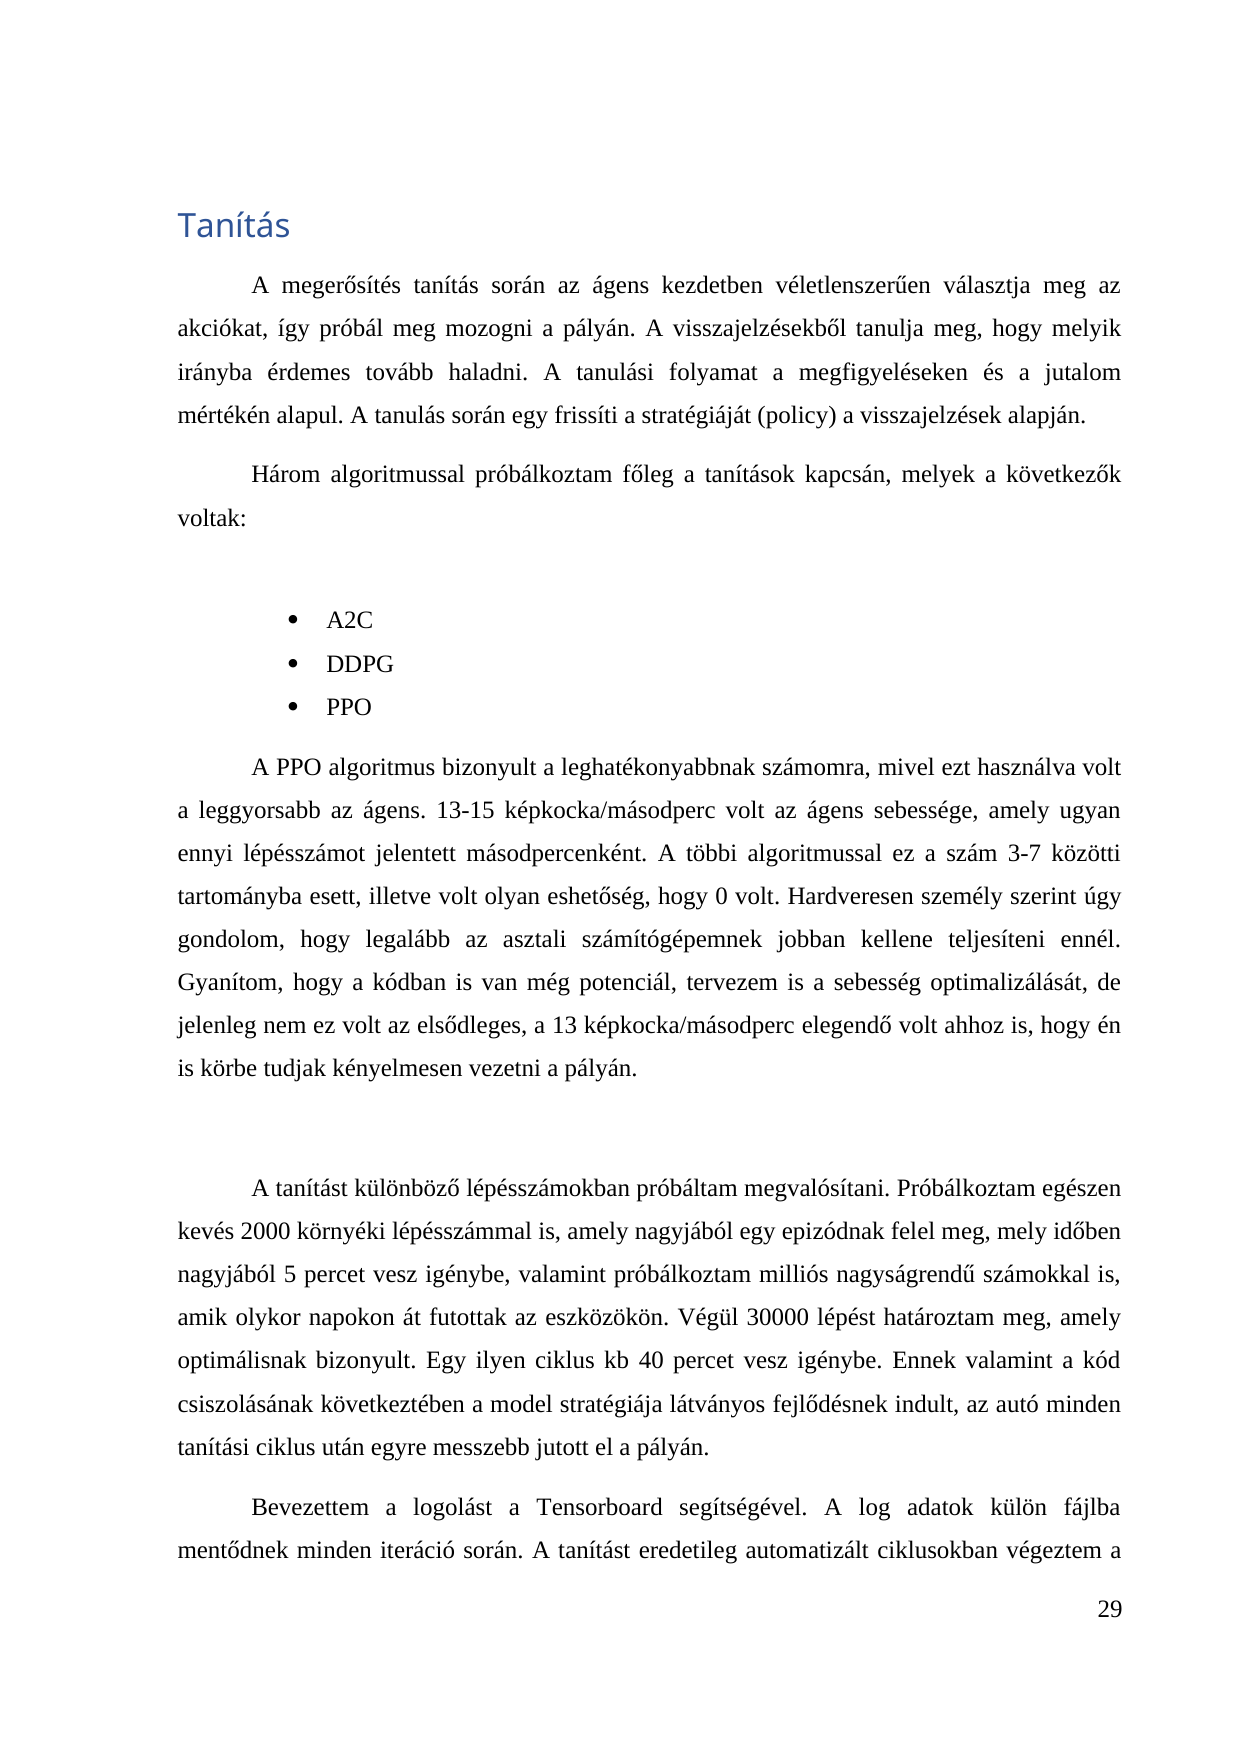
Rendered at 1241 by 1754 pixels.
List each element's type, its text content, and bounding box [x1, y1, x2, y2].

list DDPG [288, 649, 1122, 677]
text A megerősítés tanítás során az ágens kezdetben véletlenszerűen választja meg az akciókat, így próbál meg mozogni a pályán. A visszajelzésekből tanulja meg, hogy melyik irányba érdemes tovább haladni. A tanulási folyamat a megfigyeléseken és a jutalom mértékén alapul. A tanulás során egy frissíti a stratégiáját (policy) a visszajelzések alapján. [177, 270, 1122, 428]
list PPO [288, 692, 1122, 721]
list A2C [288, 606, 1122, 634]
text Három algoritmussal próbálkoztam főleg a tanítások kapcsán, melyek a következők voltak: [177, 459, 1122, 574]
subtitle Tanítás [177, 202, 1122, 248]
text A PPO algoritmus bizonyult a leghatékonyabbnak számomra, mivel ezt használva volt a leggyorsabb az ágens. 13-15 képkocka/másodperc volt az ágens sebessége, amely ugyan ennyi lépésszámot jelentett másodpercenként. A többi algoritmussal ez a szám 3-7 közötti tartományba esett, illetve volt olyan eshetőség, hogy 0 volt. Hardveresen személy szerint úgy gondolom, hogy legalább az asztali számítógépemnek jobban kellene teljesíteni ennél. Gyanítom, hogy a kódban is van még potenciál, tervezem is a sebesség optimalizálását, de jelenleg nem ez volt az elsődleges, a 13 képkocka/másodperc elegendő volt ahhoz is, hogy én is körbe tudjak kényelmesen vezetni a pályán. [177, 752, 1122, 1082]
text A tanítást különböző lépésszámokban próbáltam megvalósítani. Próbálkoztam egészen kevés 2000 környéki lépésszámmal is, amely nagyjából egy epizódnak felel meg, mely időben nagyjából 5 percet vesz igénybe, valamint próbálkoztam milliós nagyságrendű számokkal is, amik olykor napokon át futottak az eszközökön. Végül 30000 lépést határoztam meg, amely optimálisnak bizonyult. Egy ilyen ciklus kb 40 percet vesz igénybe. Ennek valamint a kód csiszolásának következtében a model stratégiája látványos fejlődésnek indult, az autó minden tanítási ciklus után egyre messzebb jutott el a pályán. [177, 1173, 1122, 1461]
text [177, 1492, 1122, 1563]
